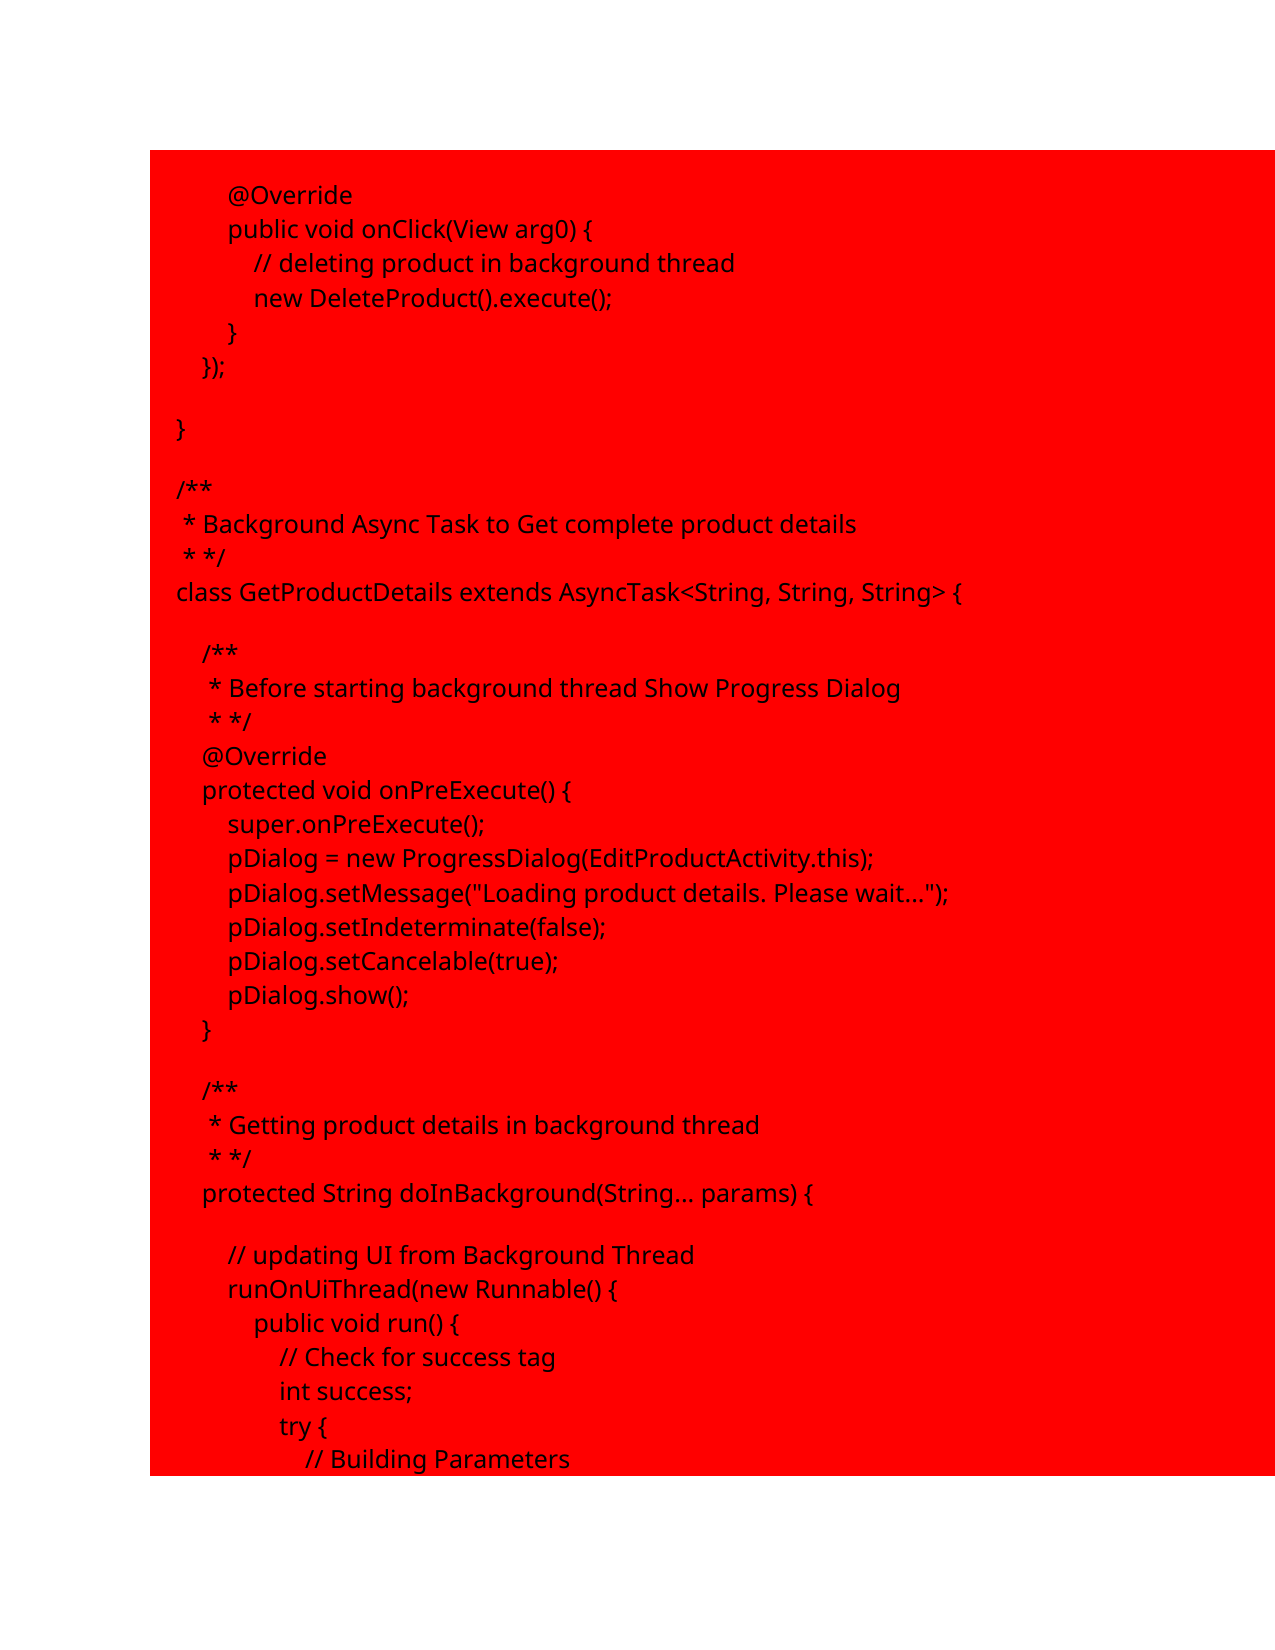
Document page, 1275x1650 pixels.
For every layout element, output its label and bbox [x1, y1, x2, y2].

table_cell [150, 150, 1275, 1476]
